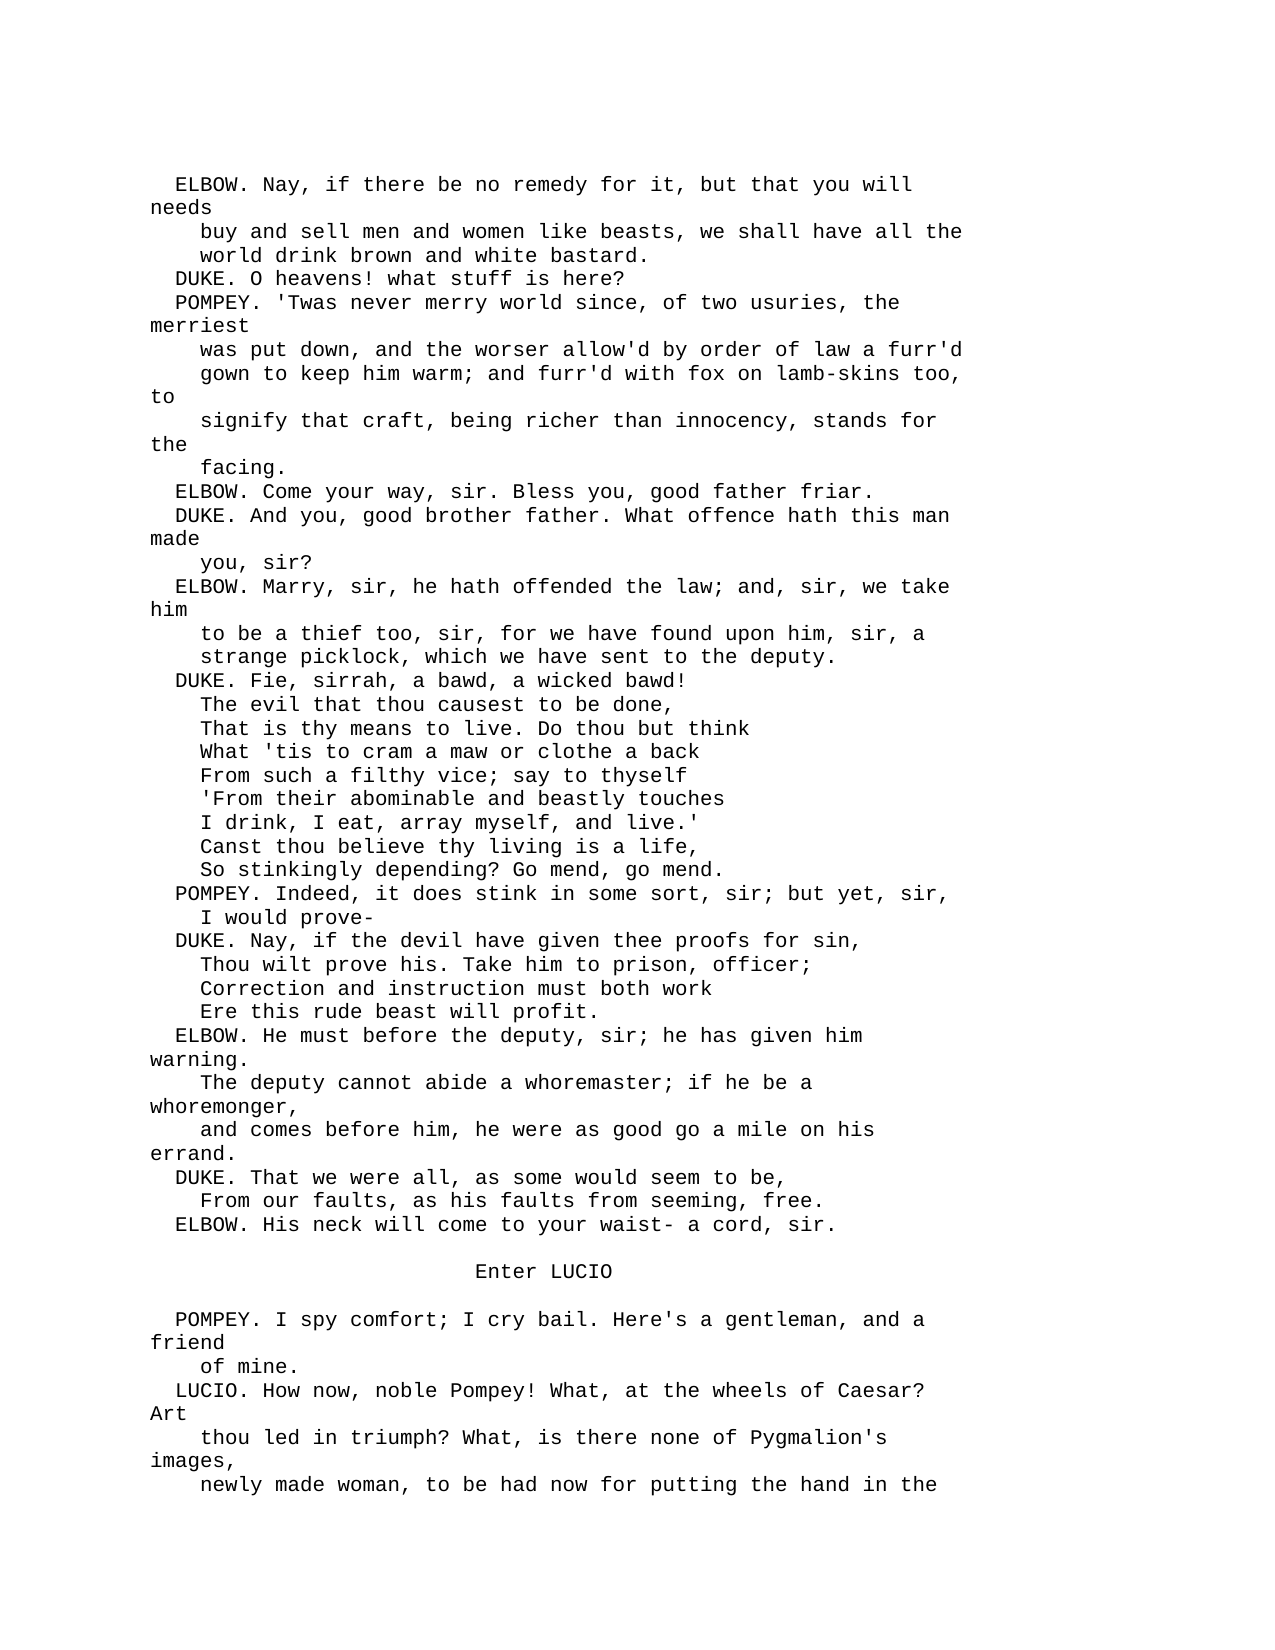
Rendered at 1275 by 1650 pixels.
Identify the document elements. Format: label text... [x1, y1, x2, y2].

text and comes before him, he were as good go a mile on his [150, 1119, 1125, 1143]
text From such a filthy vice; say to thyself [150, 765, 1125, 788]
text signify that craft, being richer than innocency, stands for [150, 410, 1125, 434]
text The evil that thou causest to be done, [150, 694, 1125, 717]
text thou led in triumph? What, is there none of Pygmalion's [150, 1427, 1125, 1451]
text Canst thou believe thy living is a life, [150, 836, 1125, 859]
text I would prove- [150, 907, 1125, 930]
text newly made woman, to be had now for putting the hand in the [150, 1474, 1125, 1498]
text LUCIO. How now, noble Pompey! What, at the wheels of Caesar? [150, 1379, 1125, 1403]
text POMPEY. I spy comfort; I cry bail. Here's a gentleman, and a [150, 1309, 1125, 1332]
text to [150, 386, 1125, 410]
text strange picklock, which we have sent to the deputy. [150, 647, 1125, 670]
text The deputy cannot abide a whoremaster; if he be a [150, 1072, 1125, 1096]
text DUKE. That we were all, as some would seem to be, [150, 1167, 1125, 1190]
text Correction and instruction must both work [150, 978, 1125, 1001]
text DUKE. Nay, if the devil have given thee proofs for sin, [150, 930, 1125, 954]
text ELBOW. Marry, sir, he hath offended the law; and, sir, we take [150, 576, 1125, 599]
text What 'tis to cram a maw or clothe a back [150, 741, 1125, 765]
text DUKE. And you, good brother father. What offence hath this man [150, 505, 1125, 528]
text ELBOW. Nay, if there be no remedy for it, but that you will [150, 174, 1125, 197]
text warning. [150, 1048, 1125, 1072]
text Art [150, 1403, 1125, 1427]
text facing. [150, 457, 1125, 481]
text So stinkingly depending? Go mend, go mend. [150, 859, 1125, 883]
text gown to keep him warm; and furr'd with fox on lamb-skins too, [150, 363, 1125, 386]
text friend [150, 1332, 1125, 1356]
text buy and sell men and women like beasts, we shall have all the [150, 221, 1125, 244]
text I drink, I eat, array myself, and live.' [150, 812, 1125, 836]
text Ere this rude beast will profit. [150, 1001, 1125, 1025]
text POMPEY. 'Twas never merry world since, of two usuries, the [150, 292, 1125, 316]
text errand. [150, 1143, 1125, 1167]
text ELBOW. He must before the deputy, sir; he has given him [150, 1025, 1125, 1048]
text the [150, 434, 1125, 457]
text ELBOW. Come your way, sir. Bless you, good father friar. [150, 481, 1125, 505]
text you, sir? [150, 552, 1125, 576]
text images, [150, 1451, 1125, 1474]
text That is thy means to live. Do thou but think [150, 717, 1125, 741]
text him [150, 599, 1125, 623]
text POMPEY. Indeed, it does stink in some sort, sir; but yet, sir, [150, 883, 1125, 907]
text 'From their abominable and beastly touches [150, 788, 1125, 812]
text needs [150, 197, 1125, 221]
text world drink brown and white bastard. [150, 244, 1125, 268]
text From our faults, as his faults from seeming, free. [150, 1190, 1125, 1214]
text Thou wilt prove his. Take him to prison, officer; [150, 954, 1125, 978]
text made [150, 528, 1125, 552]
text whoremonger, [150, 1096, 1125, 1119]
text merriest [150, 316, 1125, 339]
text DUKE. O heavens! what stuff is here? [150, 268, 1125, 292]
text to be a thief too, sir, for we have found upon him, sir, a [150, 623, 1125, 647]
text ELBOW. His neck will come to your waist- a cord, sir. [150, 1214, 1125, 1238]
text DUKE. Fie, sirrah, a bawd, a wicked bawd! [150, 670, 1125, 694]
text Enter LUCIO [150, 1261, 1125, 1285]
text was put down, and the worser allow'd by order of law a furr'd [150, 339, 1125, 363]
text of mine. [150, 1356, 1125, 1379]
